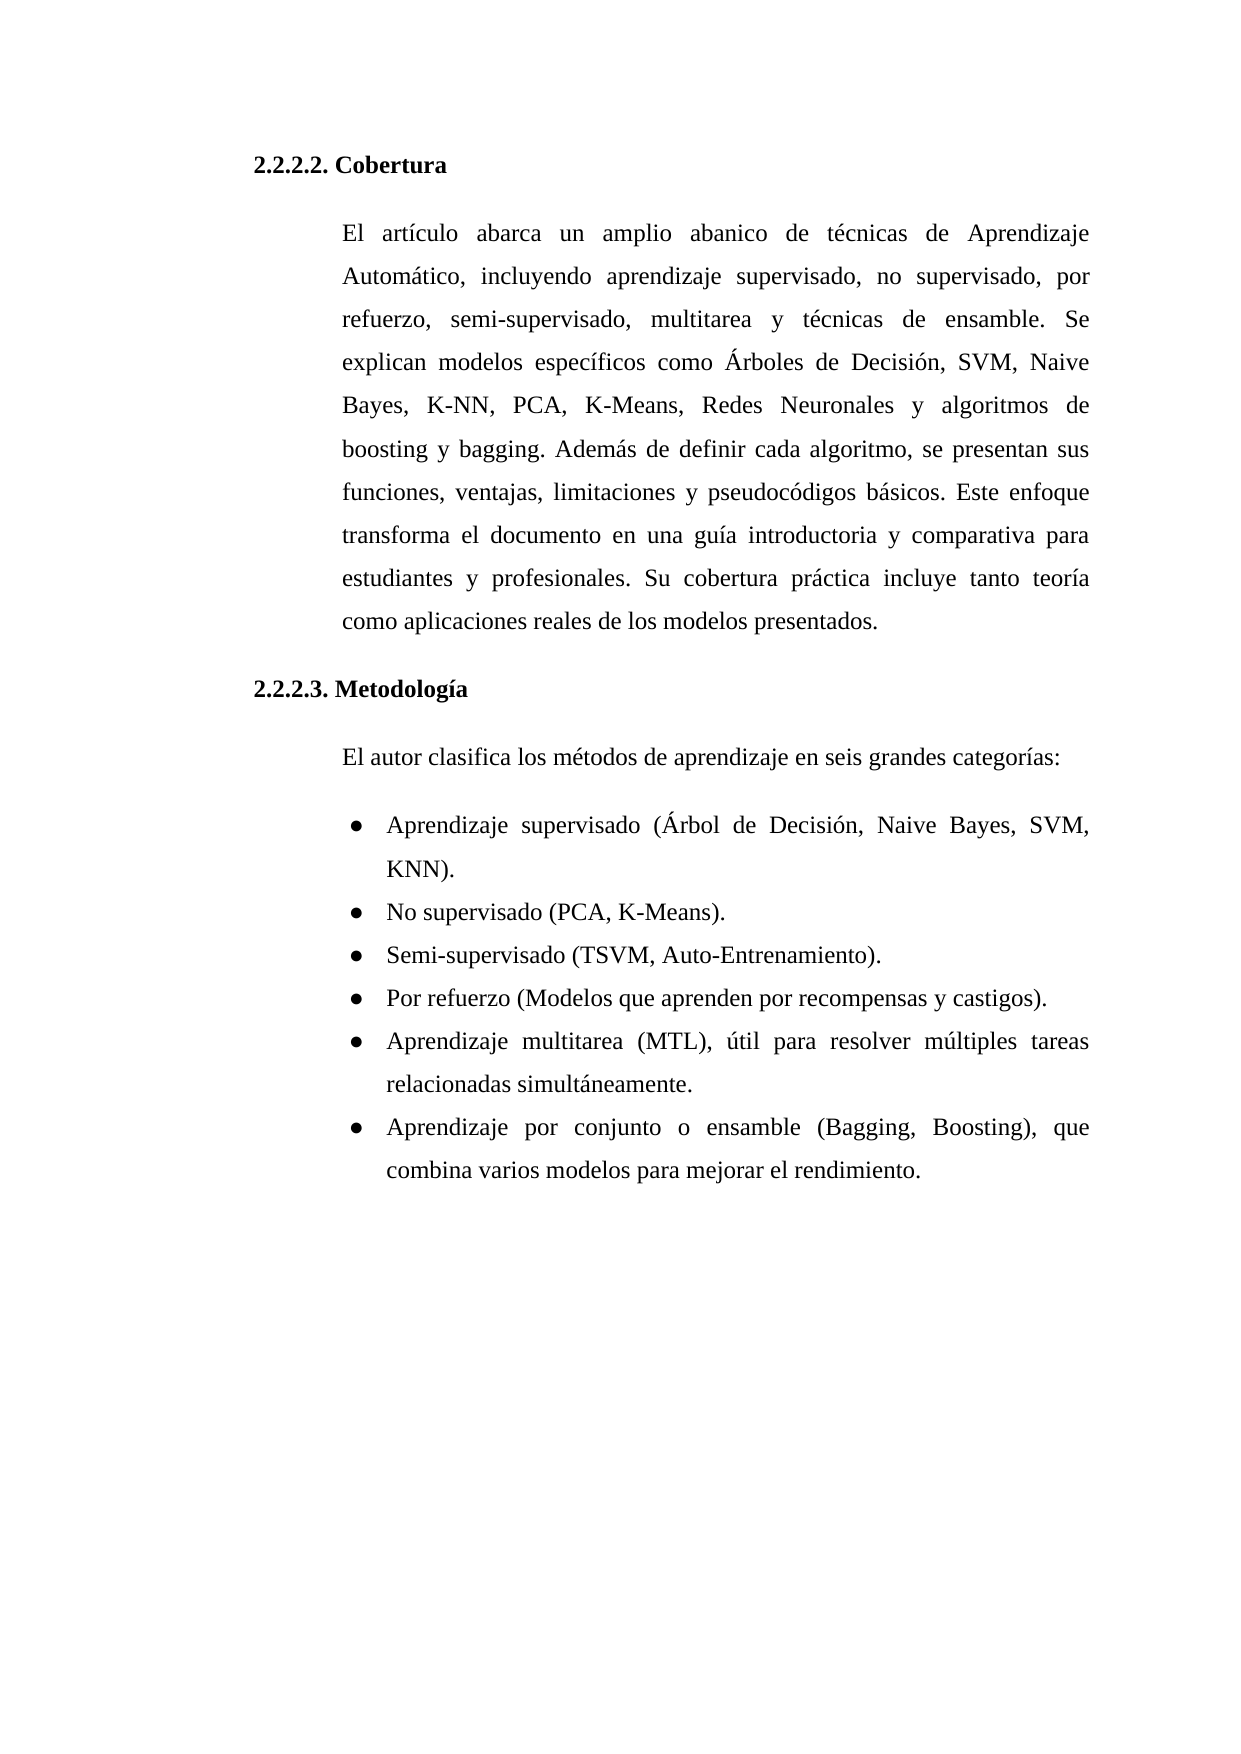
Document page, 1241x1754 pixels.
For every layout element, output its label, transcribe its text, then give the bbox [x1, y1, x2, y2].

list Aprendizaje por conjunto o ensamble (Bagging, Boosting), que combina varios modelos para mejorar el rendimiento. [349, 1112, 1090, 1184]
list Semi-supervisado (TSVM, Auto-Entrenamiento). [349, 940, 1090, 969]
list Aprendizaje supervisado (Árbol de Decisión, Naive Bayes, SVM, KNN). [349, 811, 1090, 882]
list No supervisado (PCA, K-Means). [349, 897, 1090, 926]
text El artículo abarca un amplio abanico de técnicas de Aprendizaje Automático, incluyendo aprendizaje supervisado, no supervisado, por refuerzo, semi-supervisado, multitarea y técnicas de ensamble. Se explican modelos específicos como Árboles de Decisión, SVM, Naive Bayes, K-NN, PCA, K-Means, Redes Neuronales y algoritmos de boosting y bagging. Además de definir cada algoritmo, se presentan sus funciones, ventajas, limitaciones y pseudocódigos básicos. Este enfoque transforma el documento en una guía introductoria y comparativa para estudiantes y profesionales. Su cobertura práctica incluye tanto teoría como aplicaciones reales de los modelos presentados. [342, 218, 1090, 635]
list Aprendizaje multitarea (MTL), útil para resolver múltiples tareas relacionadas simultáneamente. [349, 1026, 1090, 1098]
text 2.2.2.3. Metodología [253, 674, 1090, 703]
text 2.2.2.2. Cobertura [253, 150, 1090, 179]
list Por refuerzo (Modelos que aprenden por recompensas y castigos). [349, 983, 1090, 1012]
text El autor clasifica los métodos de aprendizaje en seis grandes categorías: [342, 742, 1090, 771]
